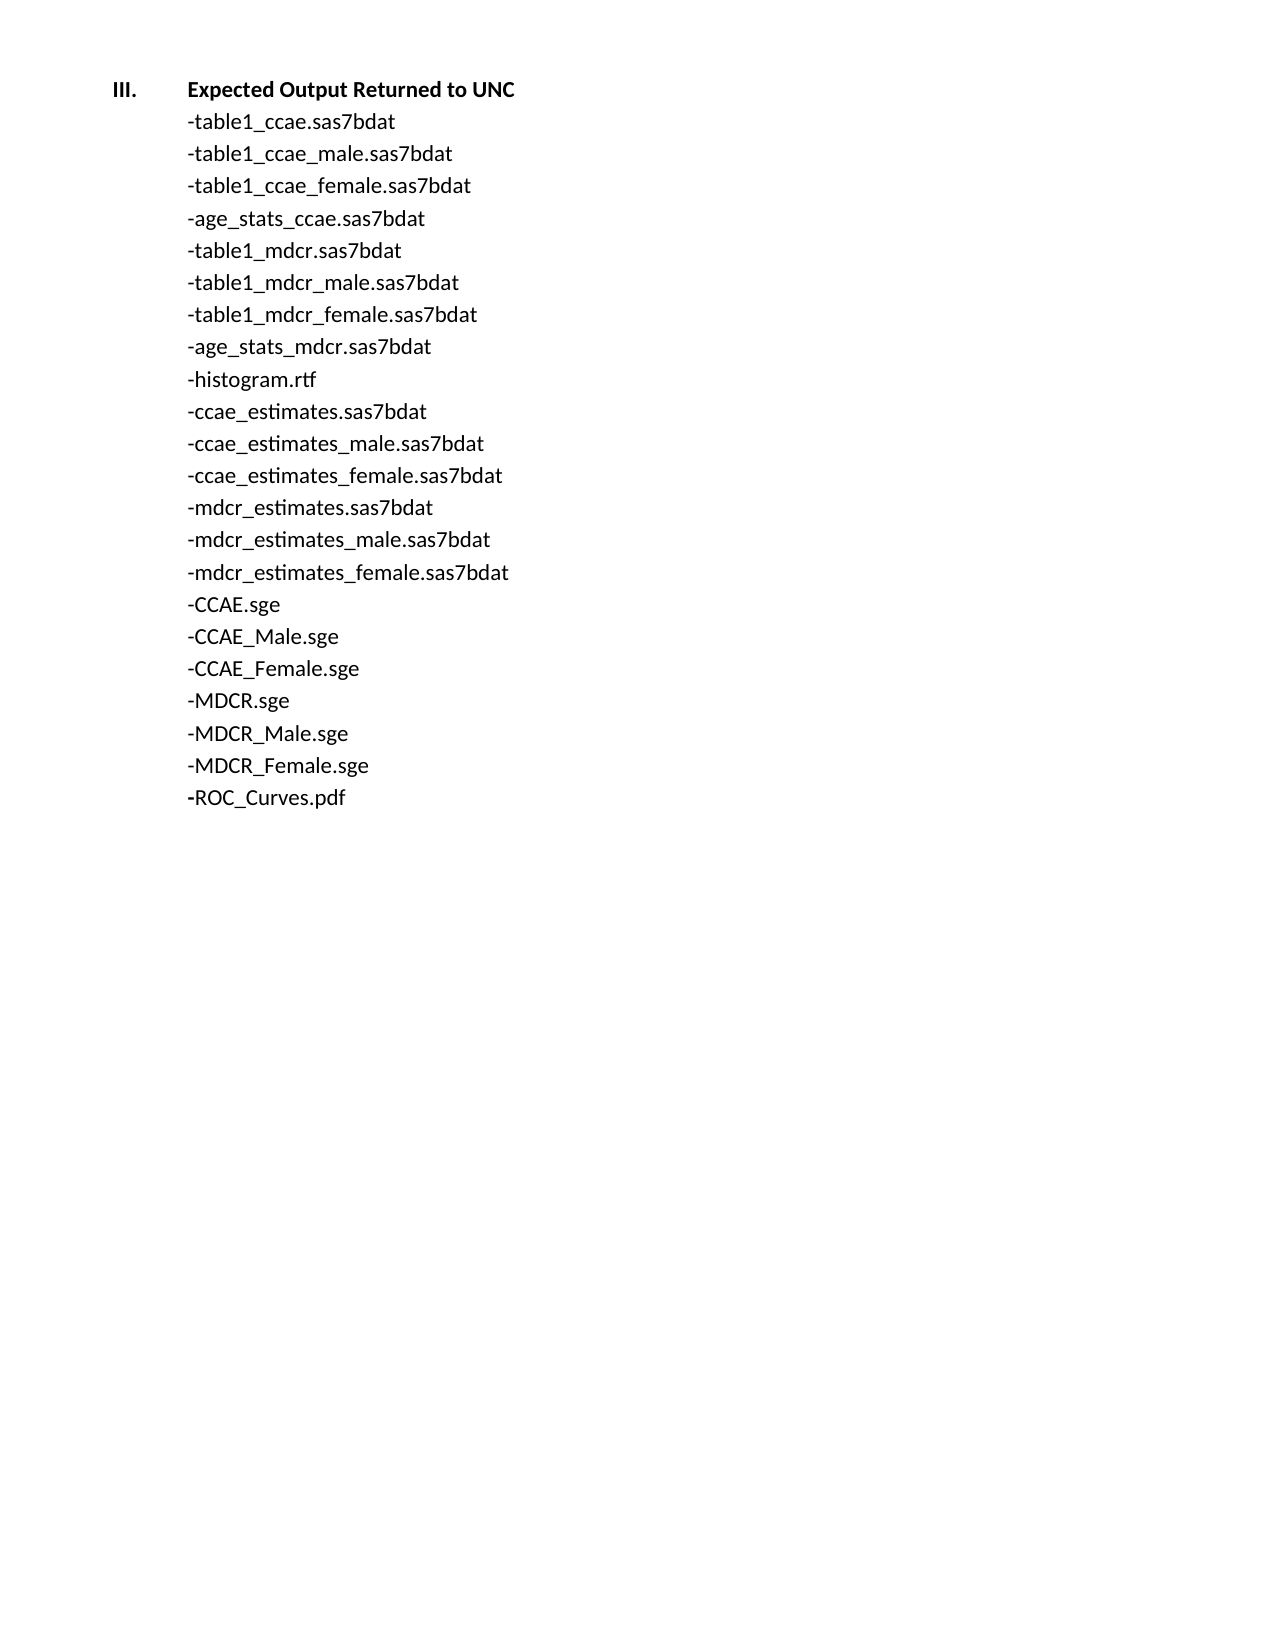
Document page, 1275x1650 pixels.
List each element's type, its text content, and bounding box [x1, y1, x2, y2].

list -table1_mdcr.sas7bdat [187, 236, 1200, 264]
list -MDCR_Male.sge [187, 719, 1200, 747]
list -CCAE.sge [187, 590, 1200, 618]
list -ccae_estimates_female.sas7bdat [187, 461, 1200, 489]
list -histogram.rtf [187, 365, 1200, 393]
list Expected Output Returned to UNC [112, 75, 1200, 103]
list -ccae_estimates_male.sas7bdat [187, 429, 1200, 457]
list -age_stats_mdcr.sas7bdat [187, 332, 1200, 361]
list -table1_ccae_female.sas7bdat [187, 172, 1200, 199]
list -mdcr_estimates.sas7bdat [187, 493, 1200, 521]
list -mdcr_estimates_female.sas7bdat [187, 558, 1200, 586]
list -table1_mdcr_male.sas7bdat [187, 268, 1200, 296]
list -table1_mdcr_female.sas7bdat [187, 300, 1200, 328]
list -CCAE_Female.sge [187, 654, 1200, 682]
list -age_stats_ccae.sas7bdat [187, 204, 1200, 232]
list -MDCR_Female.sge [187, 751, 1200, 779]
list -CCAE_Male.sge [187, 622, 1200, 650]
list -mdcr_estimates_male.sas7bdat [187, 526, 1200, 554]
list -ccae_estimates.sas7bdat [187, 397, 1200, 425]
list -table1_ccae_male.sas7bdat [187, 139, 1200, 167]
list -ROC_Curves.pdf [187, 783, 1200, 811]
list -MDCR.sge [187, 687, 1200, 714]
list -table1_ccae.sas7bdat [187, 107, 1200, 135]
